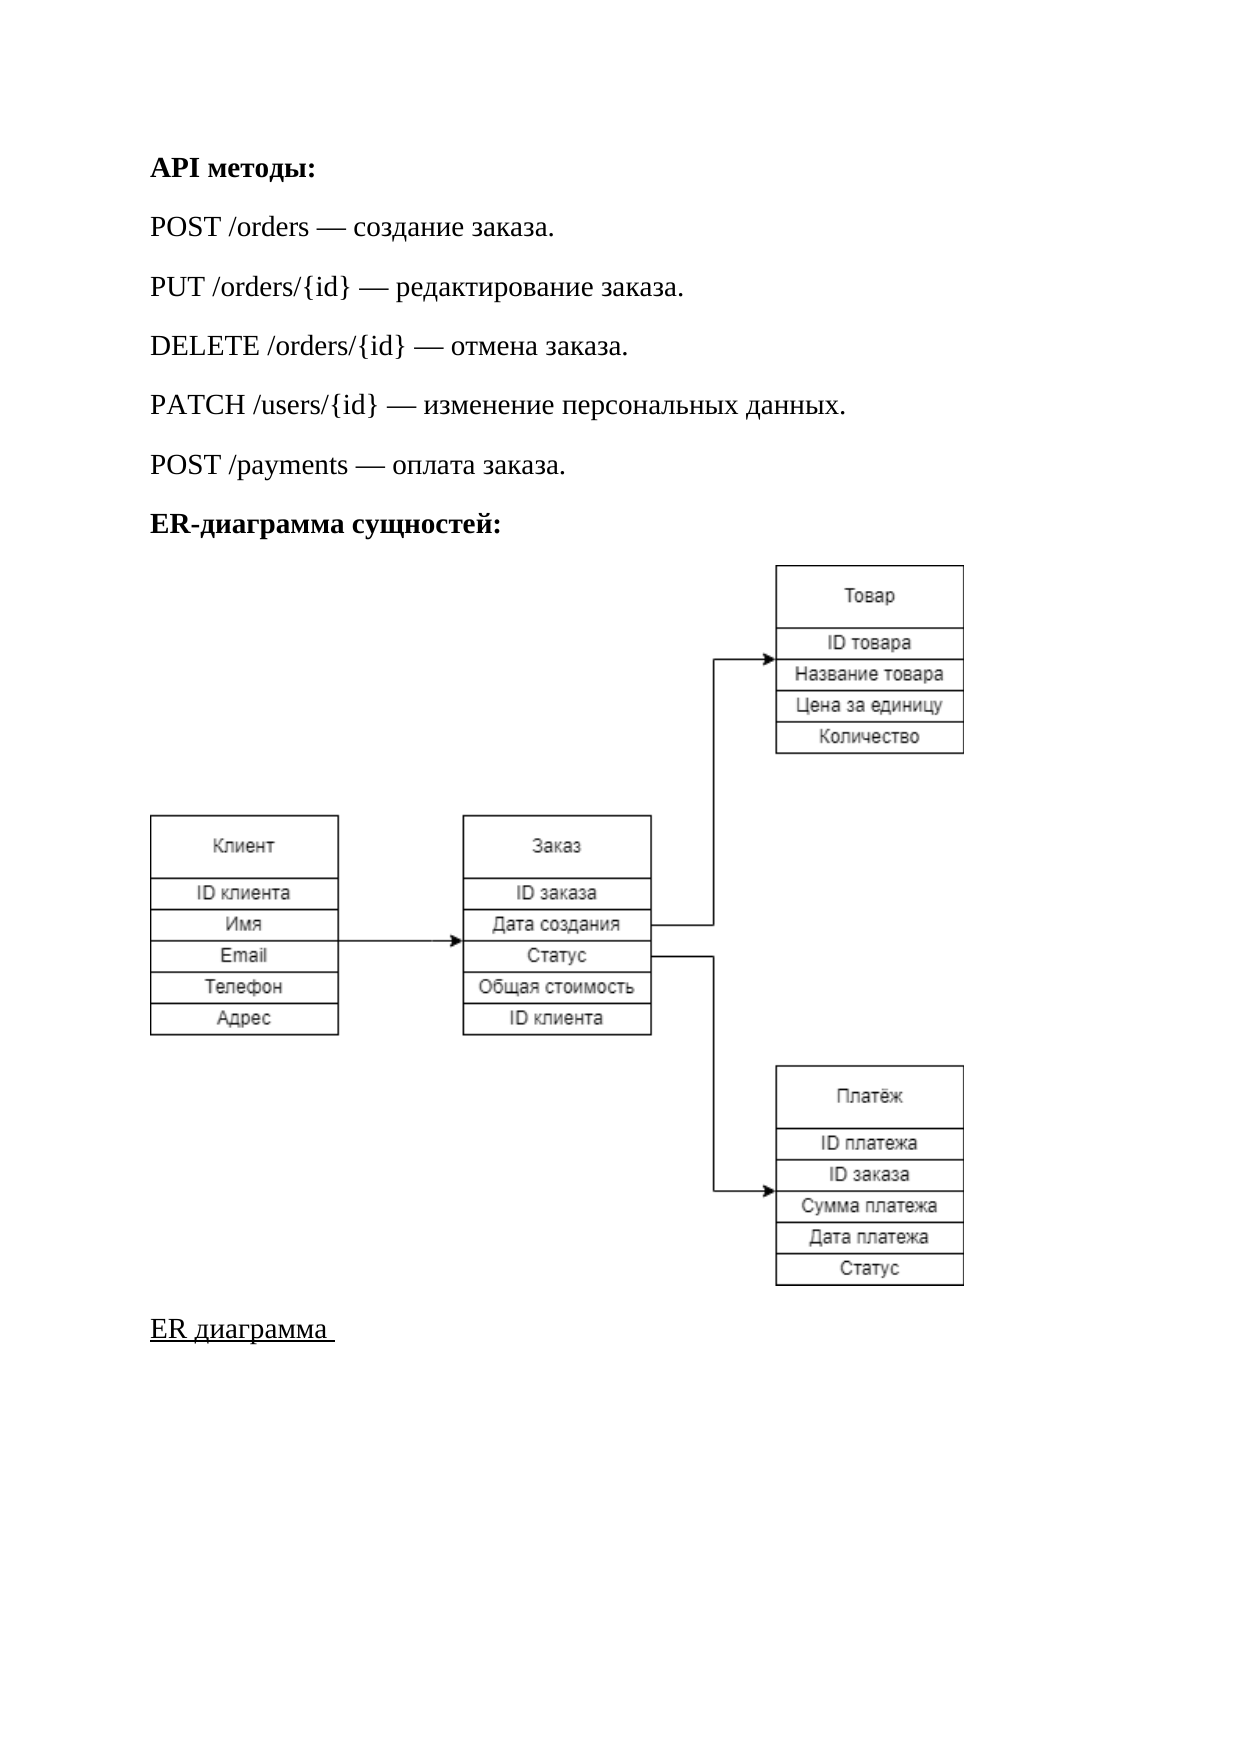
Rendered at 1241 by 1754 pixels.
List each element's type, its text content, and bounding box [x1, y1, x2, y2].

picture [150, 565, 964, 1286]
text POST /payments — оплата заказа. [150, 447, 1090, 480]
text API методы: [150, 150, 1090, 183]
text PUT /orders/{id} — редактирование заказа. [150, 269, 1090, 302]
text ER диаграмма [150, 1311, 1090, 1344]
text DELETE /orders/{id} — отмена заказа. [150, 328, 1090, 362]
text POST /orders — создание заказа. [150, 209, 1090, 243]
text PATCH /users/{id} — изменение персональных данных. [150, 387, 1090, 421]
text ER-диаграмма сущностей: [150, 506, 1090, 540]
